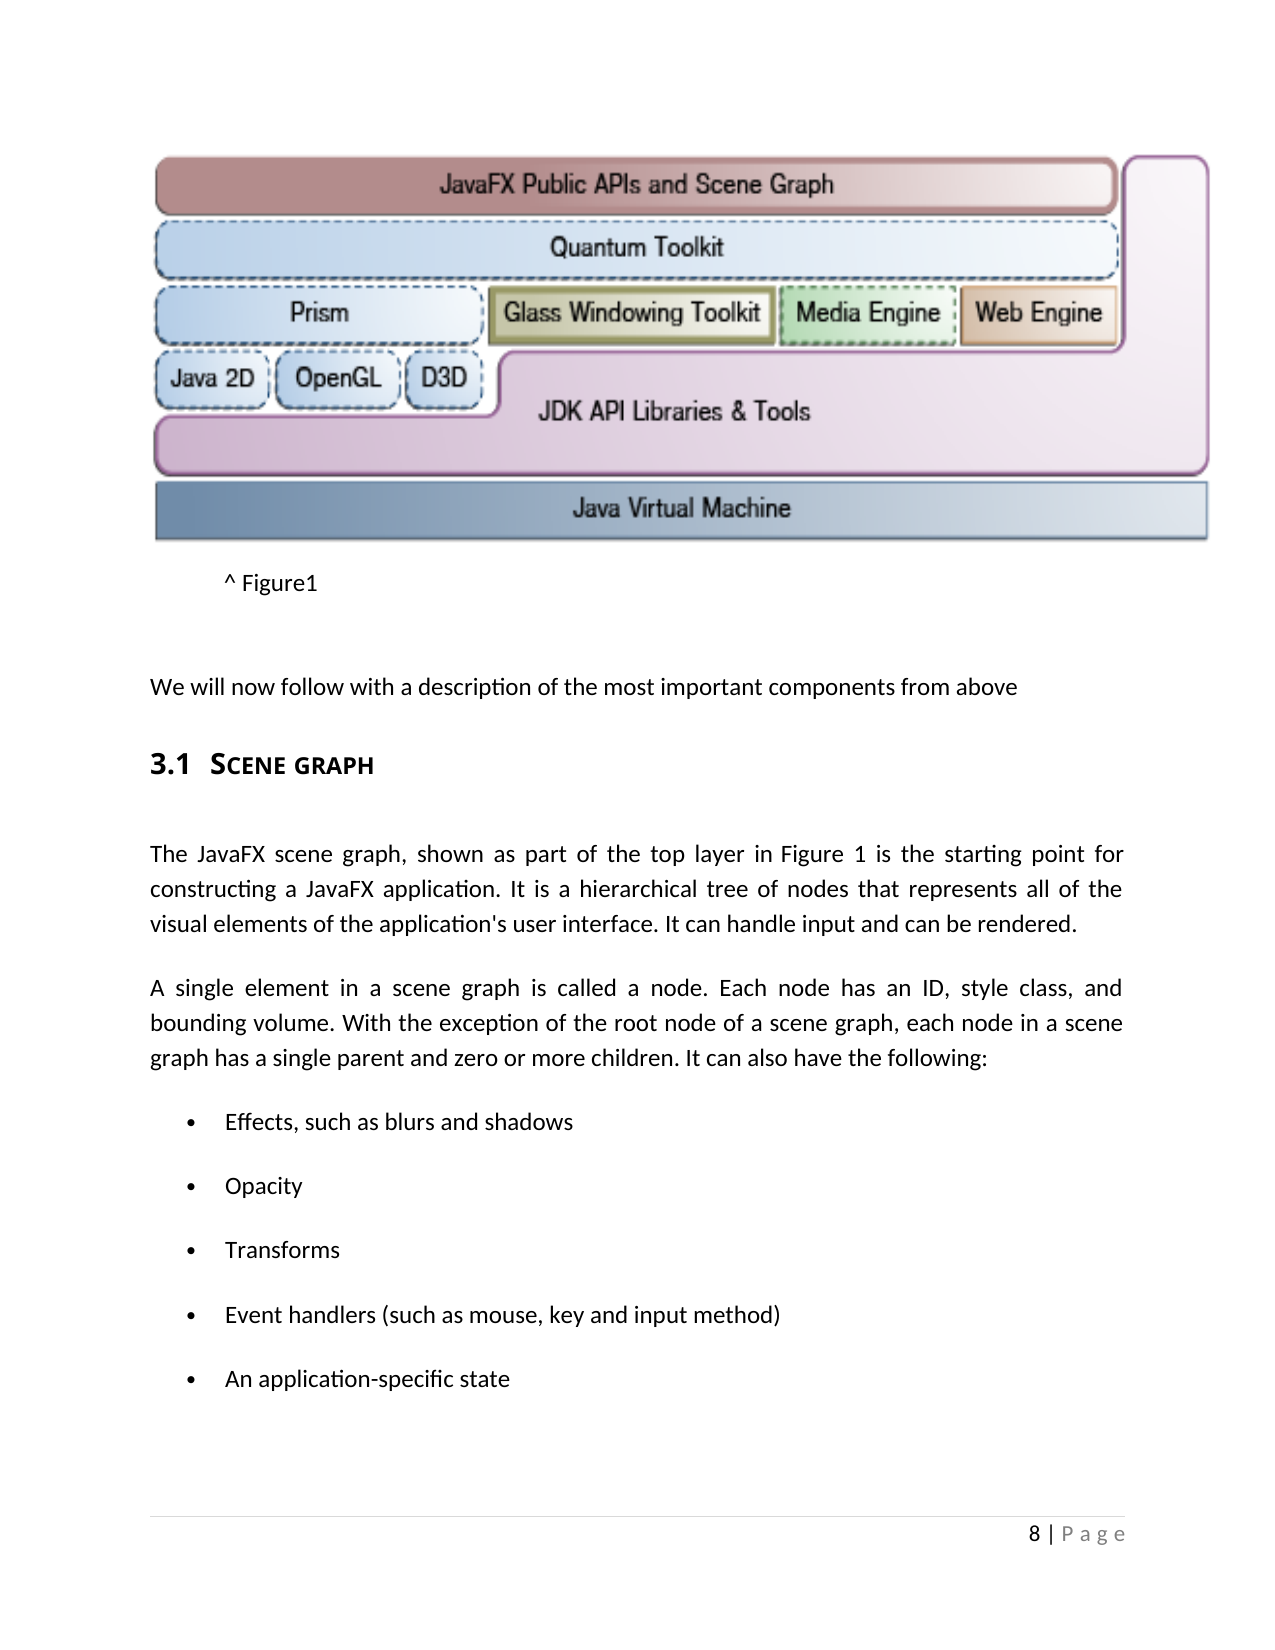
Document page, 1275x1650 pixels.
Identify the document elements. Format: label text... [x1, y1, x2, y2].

list Opacity [187, 1170, 1125, 1201]
list An application-specific state [187, 1363, 1125, 1393]
list Effects, such as blurs and shadows [187, 1106, 1125, 1137]
list Event handlers (such as mouse, key and input method) [187, 1299, 1125, 1329]
text We will now follow with a description of the most important components from above [150, 671, 1125, 701]
text A single element in a scene graph is called a node. Each node has an ID, style class, and bounding volume. With the exception of the root node of a scene graph, each node in a scene graph has a single parent and zero or more children. It can also have the following: [150, 972, 1125, 1073]
picture [150, 150, 1212, 547]
subtitle Scene graph [150, 743, 1125, 783]
text ^ Figure1 [150, 568, 1125, 598]
list Transforms [187, 1234, 1125, 1265]
text The JavaFX scene graph, shown as part of the top layer in Figure 1 is the starting point for constructing a JavaFX application. It is a hierarchical tree of nodes that represents all of the visual elements of the application's user interface. It can handle input and can be rendered. [150, 838, 1125, 938]
